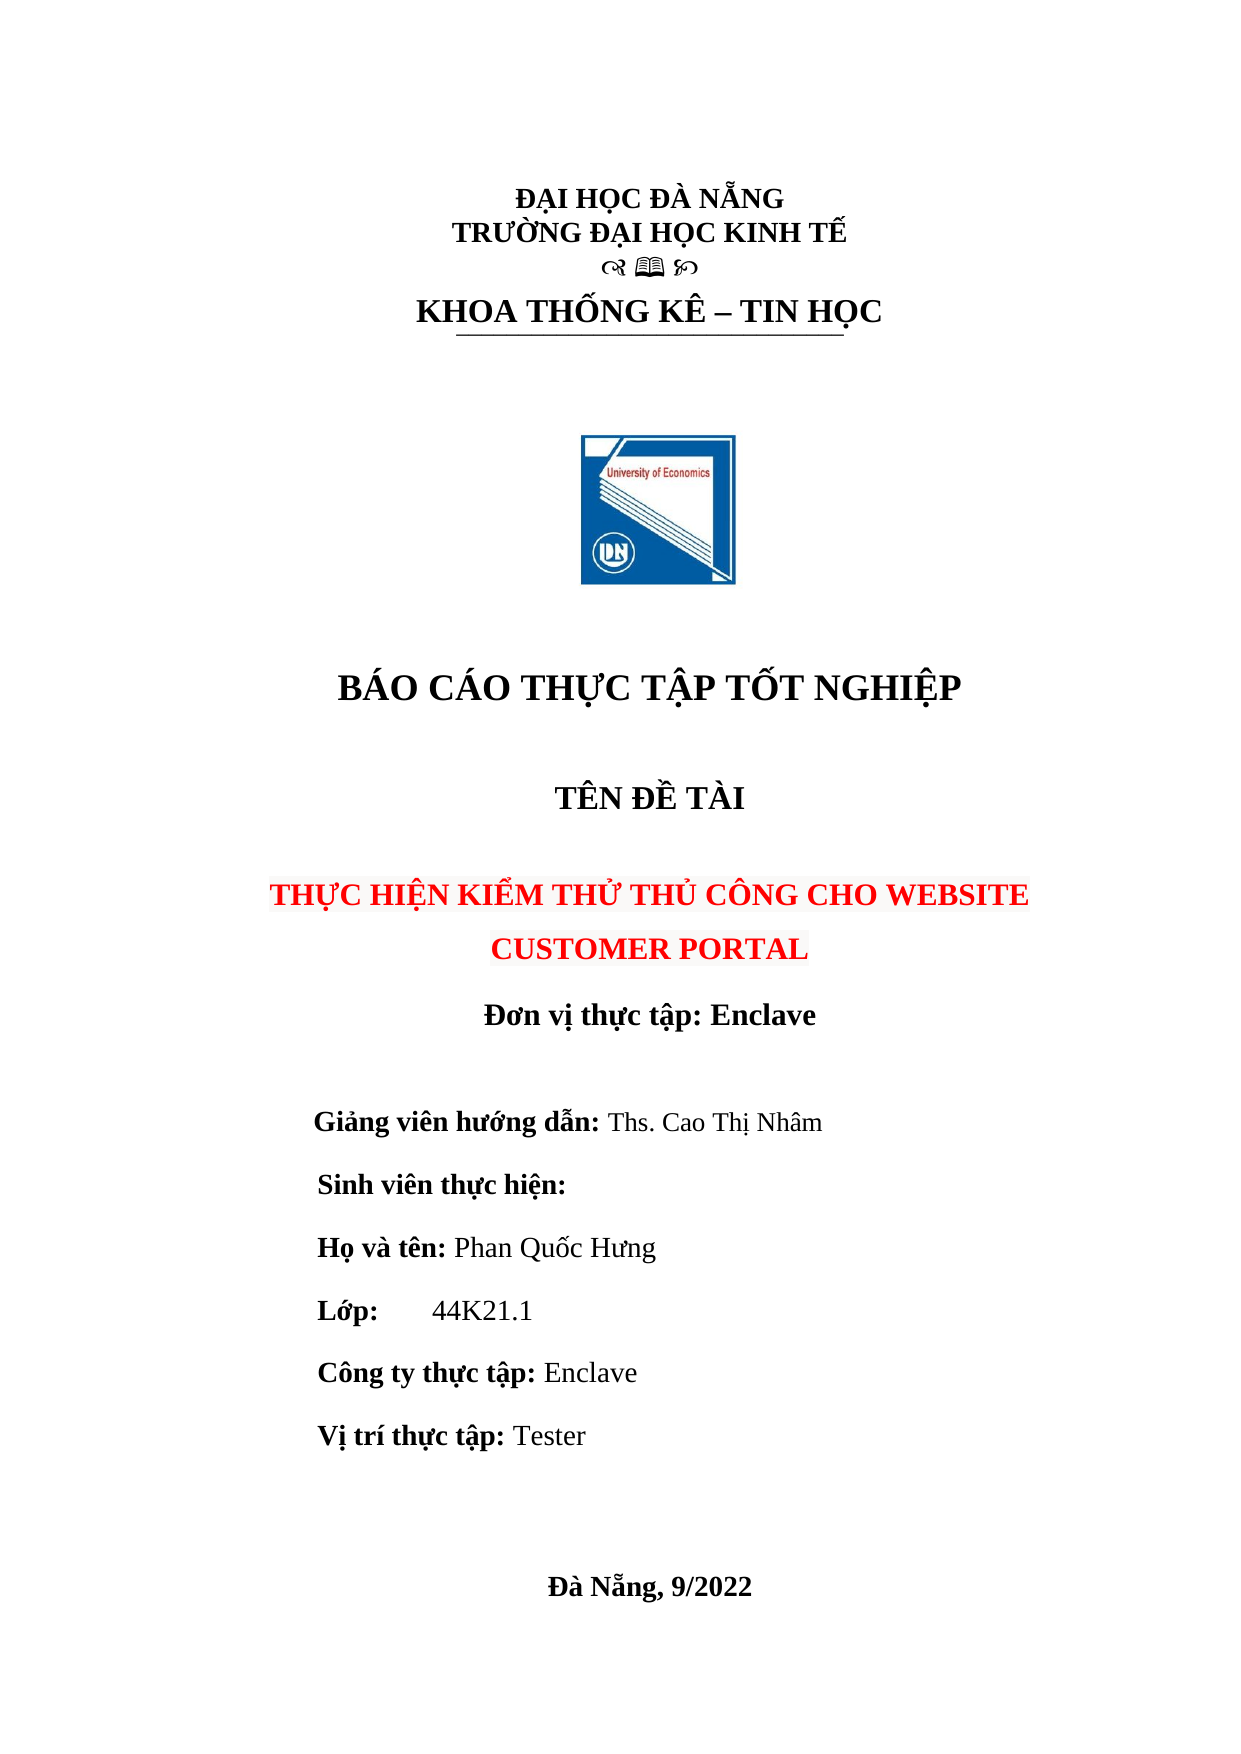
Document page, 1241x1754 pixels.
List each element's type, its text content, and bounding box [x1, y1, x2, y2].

picture [532, 385, 779, 625]
text Công ty thực tập: Enclave [242, 1356, 1092, 1389]
text 🙣 🕮 🙡 [207, 248, 1092, 285]
text KHOA THỐNG KÊ – TIN HỌC [207, 291, 1092, 330]
text THỰC HIỆN KIỂM THỬ THỦ CÔNG CHO WEBSITE CUSTOMER PORTAL [207, 876, 1092, 966]
text Họ và tên: Phan Quốc Hưng [242, 1230, 1092, 1263]
text Lớp: 44K21.1 [242, 1293, 1092, 1326]
text TÊN ĐỀ TÀI [207, 778, 1092, 817]
text ––––––––––––––––––––––––––––––– [207, 330, 1092, 344]
text Sinh viên thực hiện: [242, 1167, 1092, 1201]
text Đà Nẵng, 9/2022 [207, 1569, 1092, 1602]
text Đơn vị thực tập: Enclave [207, 997, 1092, 1033]
text ĐẠI HỌC ĐÀ NẴNG [207, 181, 1092, 215]
text Giảng viên hướng dẫn: Ths. Cao Thị Nhâm [236, 1104, 1092, 1138]
text Vị trí thực tập: Tester [242, 1418, 1092, 1452]
text BÁO CÁO THỰC TẬP TỐT NGHIỆP [207, 665, 1092, 708]
text TRƯỜNG ĐẠI HỌC KINH TẾ [207, 215, 1092, 248]
